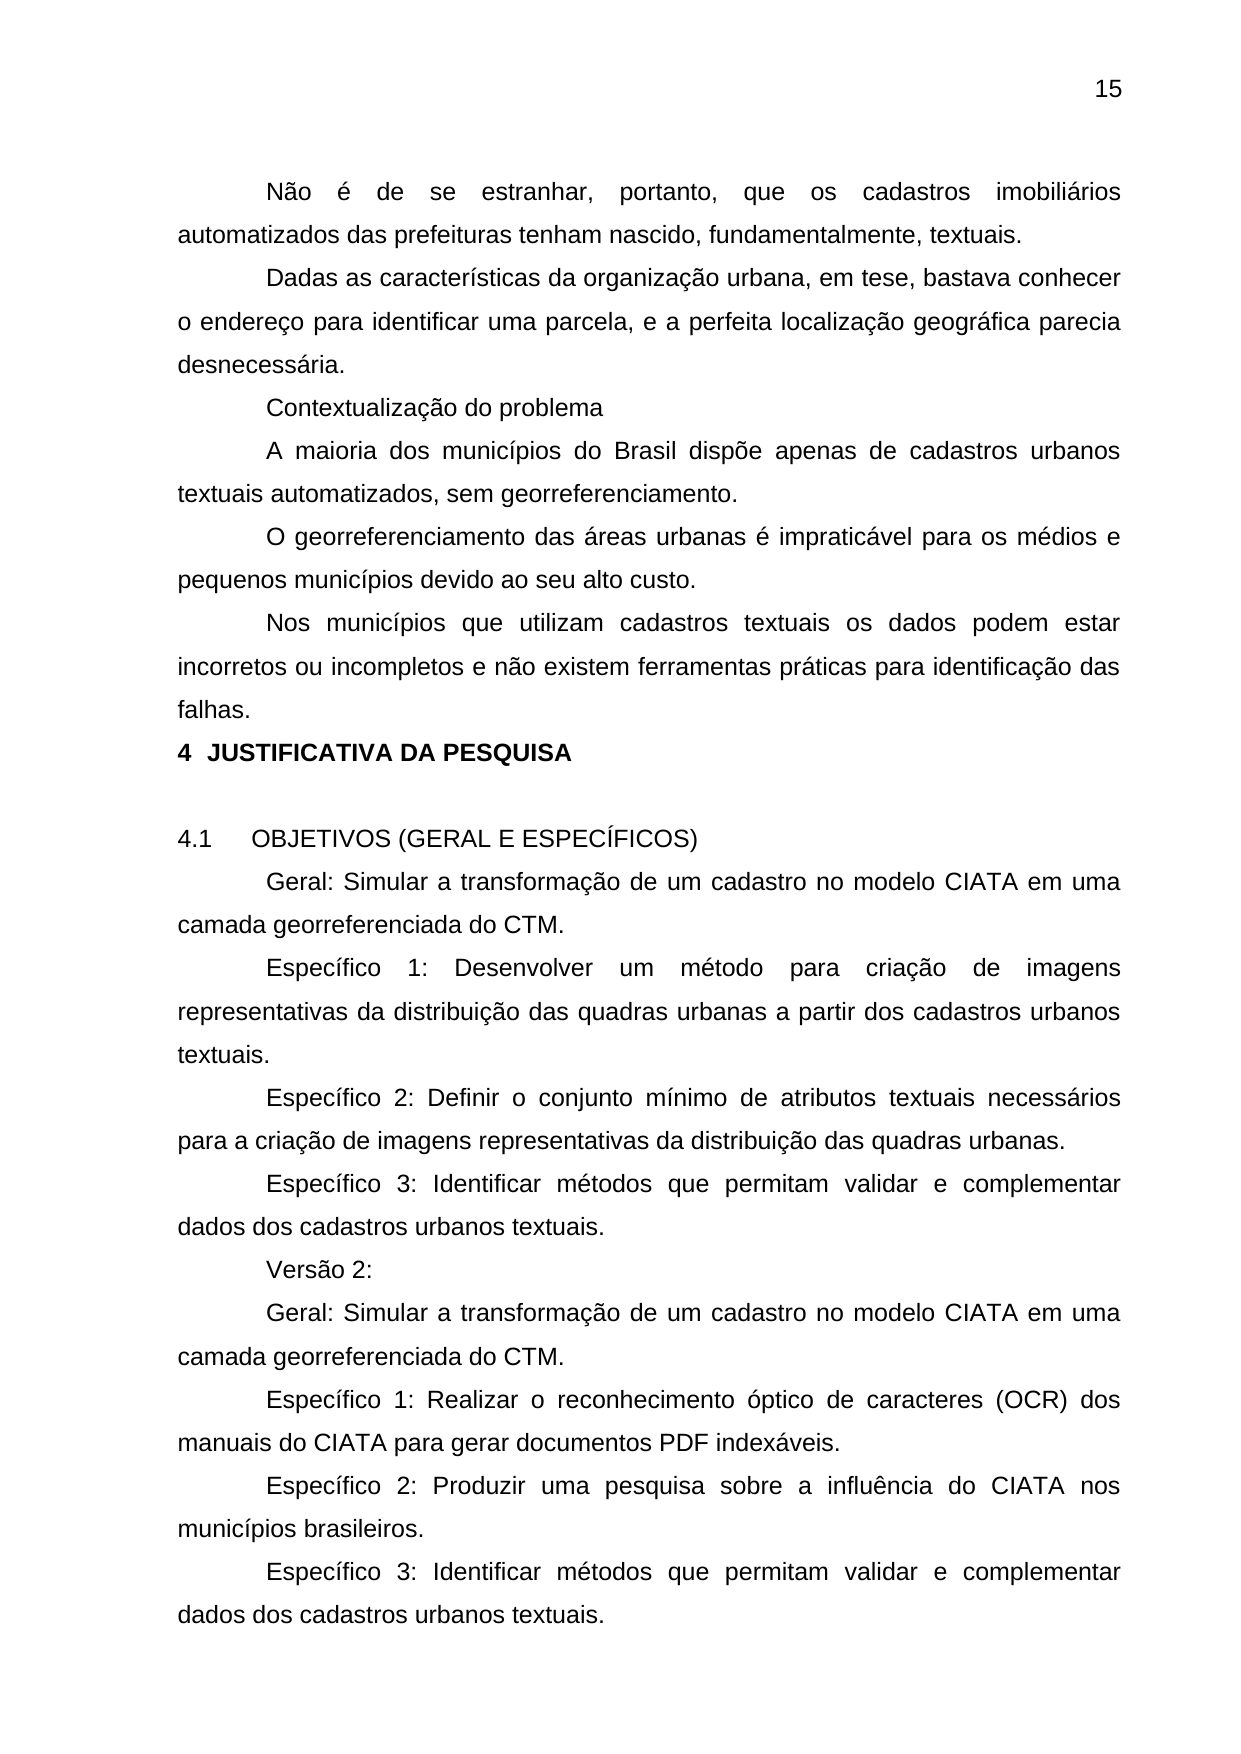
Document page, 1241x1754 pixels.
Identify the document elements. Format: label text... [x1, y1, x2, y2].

subtitle Justificativa da pesquisa [177, 738, 1122, 767]
text Versão 2: [177, 1255, 1122, 1284]
text Específico 1: Realizar o reconhecimento óptico de caracteres (OCR) dos manuais do CIATA para gerar documentos PDF indexáveis. [177, 1385, 1122, 1457]
text O georreferenciamento das áreas urbanas é impraticável para os médios e pequenos municípios devido ao seu alto custo. [177, 522, 1122, 594]
text Dadas as características da organização urbana, em tese, bastava conhecer o endereço para identificar uma parcela, e a perfeita localização geográfica parecia desnecessária. [177, 263, 1122, 378]
text Nos municípios que utilizam cadastros textuais os dados podem estar incorretos ou incompletos e não existem ferramentas práticas para identificação das falhas. [177, 608, 1122, 723]
text Específico 1: Desenvolver um método para criação de imagens representativas da distribuição das quadras urbanas a partir dos cadastros urbanos textuais. [177, 953, 1122, 1068]
text Específico 2: Definir o conjunto mínimo de atributos textuais necessários para a criação de imagens representativas da distribuição das quadras urbanas. [177, 1083, 1122, 1155]
text Contextualização do problema [177, 393, 1122, 422]
text A maioria dos municípios do Brasil dispõe apenas de cadastros urbanos textuais automatizados, sem georreferenciamento. [177, 436, 1122, 508]
subtitle Objetivos (geral e específicos) [177, 824, 1122, 853]
text Específico 2: Produzir uma pesquisa sobre a influência do CIATA nos municípios brasileiros. [177, 1471, 1122, 1543]
text Específico 3: Identificar métodos que permitam validar e complementar dados dos cadastros urbanos textuais. [177, 1557, 1122, 1629]
text Específico 3: Identificar métodos que permitam validar e complementar dados dos cadastros urbanos textuais. [177, 1169, 1122, 1241]
text Geral: Simular a transformação de um cadastro no modelo CIATA em uma camada georreferenciada do CTM. [177, 1298, 1122, 1370]
text Geral: Simular a transformação de um cadastro no modelo CIATA em uma camada georreferenciada do CTM. [177, 867, 1122, 939]
text Não é de se estranhar, portanto, que os cadastros imobiliários automatizados das prefeituras tenham nascido, fundamentalmente, textuais. [177, 177, 1122, 249]
